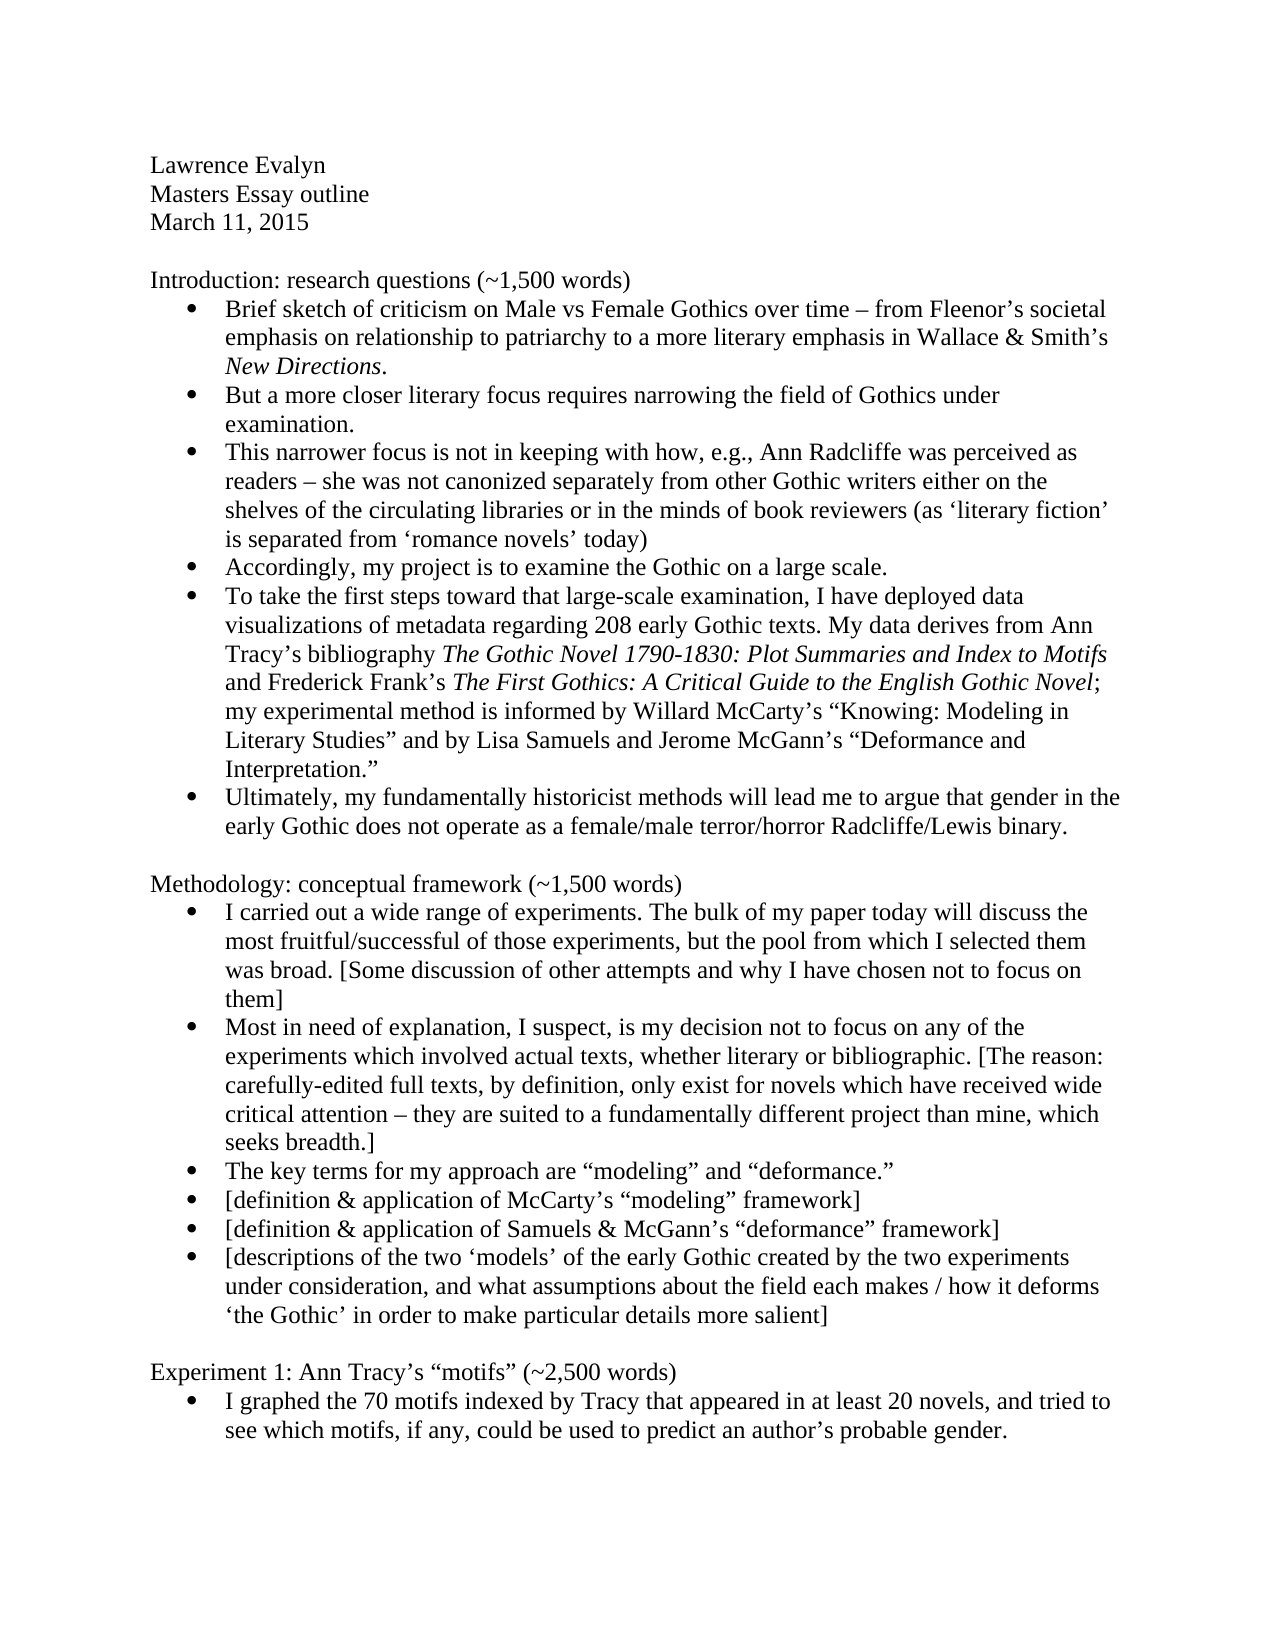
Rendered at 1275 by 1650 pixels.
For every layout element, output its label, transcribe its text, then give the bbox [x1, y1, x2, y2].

text Experiment 1: Ann Tracy’s “motifs” (~2,500 words) [150, 1357, 1125, 1386]
list But a more closer literary focus requires narrowing the field of Gothics under examination. [187, 380, 1125, 437]
text Introduction: research questions (~1,500 words) [150, 265, 1125, 294]
list I carried out a wide range of experiments. The bulk of my paper today will discuss the most fruitful/successful of those experiments, but the pool from which I selected them was broad. [Some discussion of other attempts and why I have chosen not to focus on them] [187, 897, 1125, 1012]
list The key terms for my approach are “modeling” and “deformance.” [187, 1156, 1125, 1185]
list This narrower focus is not in keeping with how, e.g., Ann Radcliffe was perceived as readers – she was not canonized separately from other Gothic writers either on the shelves of the circulating libraries or in the minds of book reviewers (as ‘literary fiction’ is separated from ‘romance novels’ today) [187, 437, 1125, 552]
list [definition & application of McCarty’s “modeling” framework] [187, 1185, 1125, 1214]
list To take the first steps toward that large-scale examination, I have deployed data visualizations of metadata regarding 208 early Gothic texts. My data derives from Ann Tracy’s bibliography The Gothic Novel 1790-1830: Plot Summaries and Index to Motifs and Frederick Frank’s The First Gothics: A Critical Guide to the English Gothic Novel; my experimental method is informed by Willard McCarty’s “Knowing: Modeling in Literary Studies” and by Lisa Samuels and Jerome McGann’s “Deformance and Interpretation.” [187, 581, 1125, 782]
text Masters Essay outline [150, 179, 1125, 207]
list Ultimately, my fundamentally historicist methods will lead me to argue that gender in the early Gothic does not operate as a female/male terror/horror Radcliffe/Lewis binary. [187, 782, 1125, 840]
list I graphed the 70 motifs indexed by Tracy that appeared in at least 20 novels, and tried to see which motifs, if any, could be used to predict an author’s probable gender. [187, 1386, 1125, 1444]
list Accordingly, my project is to examine the Gothic on a large scale. [187, 552, 1125, 581]
text Methodology: conceptual framework (~1,500 words) [150, 869, 1125, 897]
list Brief sketch of criticism on Male vs Female Gothics over time – from Fleenor’s societal emphasis on relationship to patriarchy to a more literary emphasis in Wallace & Smith’s New Directions. [187, 294, 1125, 380]
text Lawrence Evalyn [150, 150, 1125, 179]
list [definition & application of Samuels & McGann’s “deformance” framework] [187, 1214, 1125, 1242]
list [descriptions of the two ‘models’ of the early Gothic created by the two experiments under consideration, and what assumptions about the field each makes / how it deforms ‘the Gothic’ in order to make particular details more salient] [187, 1242, 1125, 1329]
text March 11, 2015 [150, 207, 1125, 236]
list Most in need of explanation, I suspect, is my decision not to focus on any of the experiments which involved actual texts, whether literary or bibliographic. [The reason: carefully-edited full texts, by definition, only exist for novels which have received wide critical attention – they are suited to a fundamentally different project than mine, which seeks breadth.] [187, 1012, 1125, 1156]
